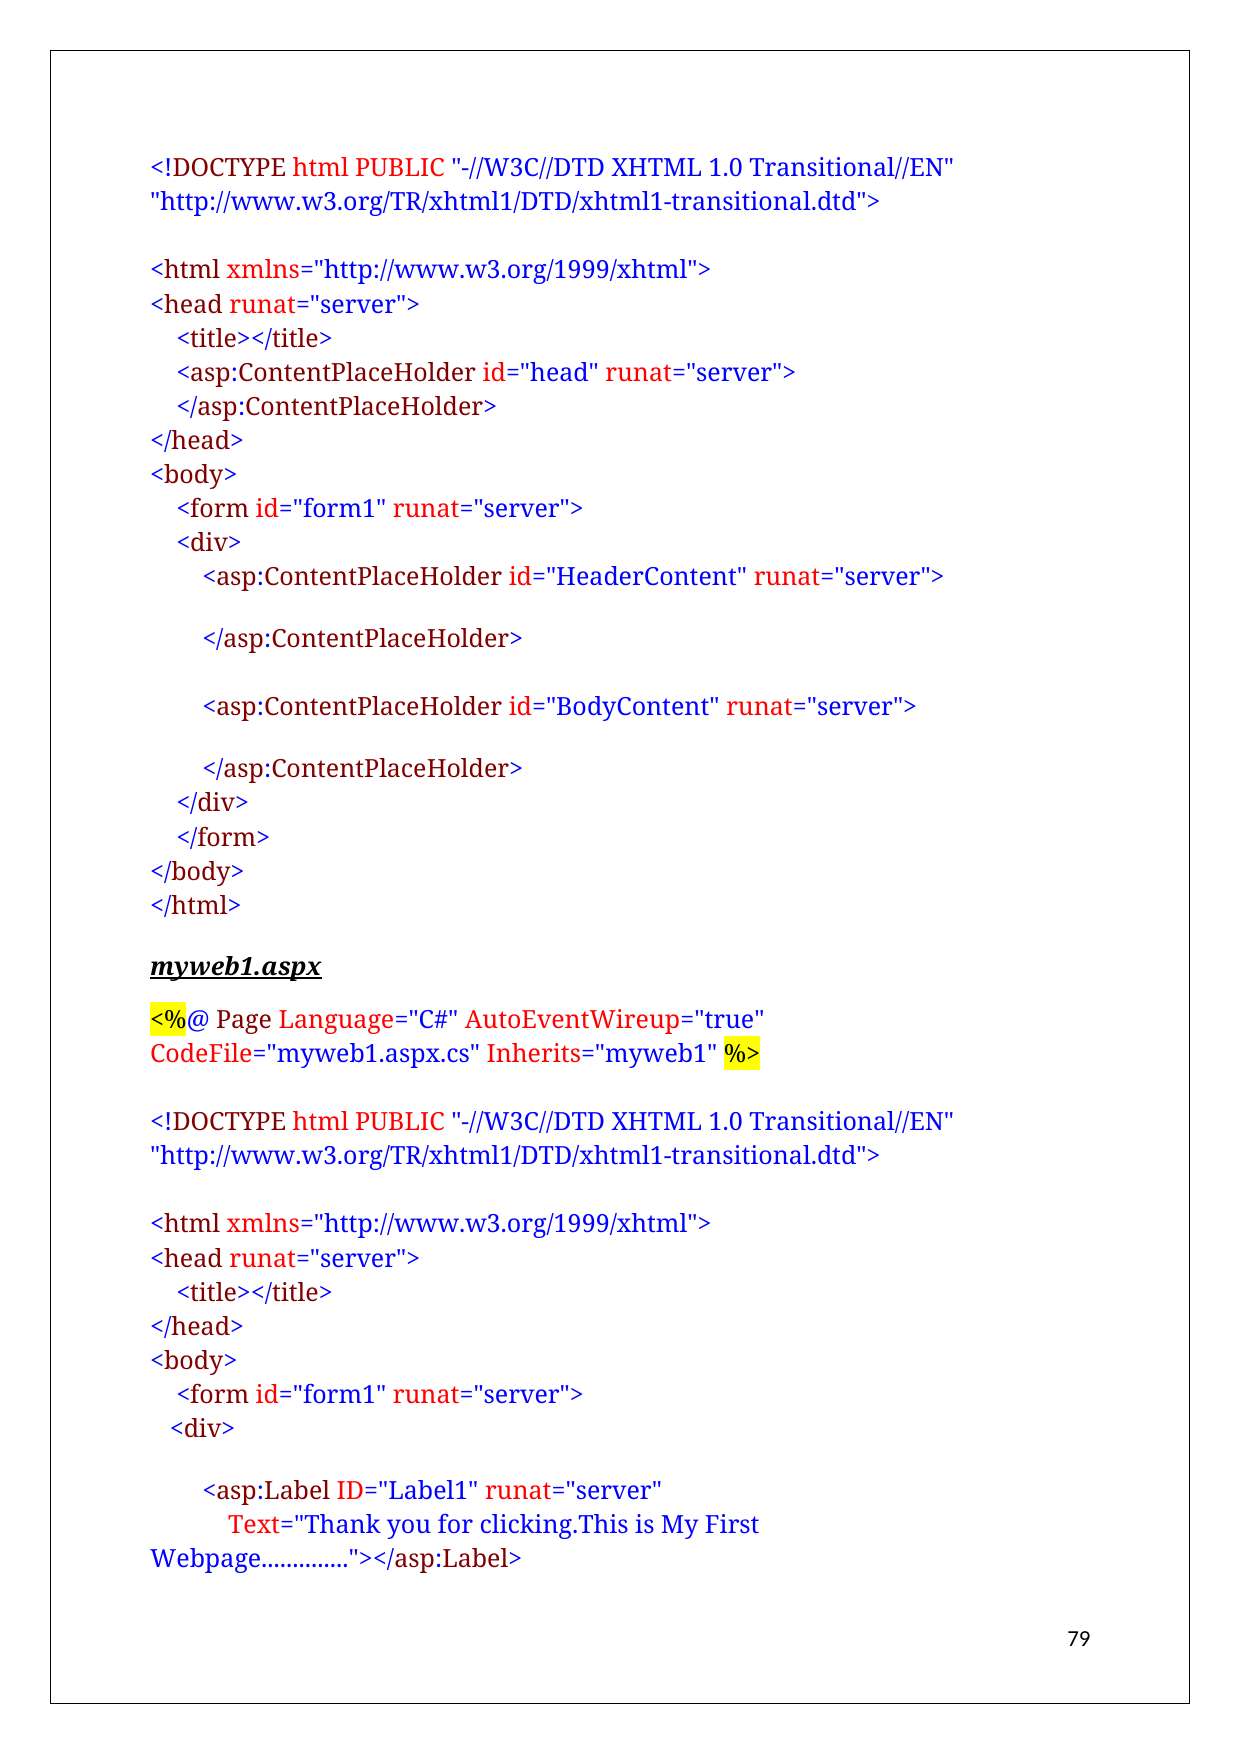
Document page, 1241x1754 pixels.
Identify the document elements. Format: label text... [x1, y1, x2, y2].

text <body> [150, 1342, 1090, 1376]
text <form id="form1" runat="server"> [150, 1376, 1090, 1411]
text <div> [150, 1411, 1090, 1444]
text </div> [150, 785, 1090, 819]
text <!DOCTYPE html PUBLIC "-//W3C//DTD XHTML 1.0 Transitional//EN" "http://www.w3.org/TR/xhtml1/DTD/xhtml1-transitional.dtd"> [150, 1104, 1090, 1172]
text </asp:ContentPlaceHolder> [150, 751, 1090, 785]
text <div> [150, 525, 1090, 559]
text <title></title> [150, 320, 1090, 354]
text <html xmlns="http://www.w3.org/1999/xhtml"> [150, 252, 1090, 286]
text <%@ Page Language="C#" AutoEventWireup="true" CodeFile="myweb1.aspx.cs" Inherits="myweb1" %> [150, 1002, 1090, 1070]
text </body> [150, 853, 1090, 887]
text <html xmlns="http://www.w3.org/1999/xhtml"> [150, 1206, 1090, 1240]
text <asp:Label ID="Label1" runat="server" [150, 1473, 1090, 1507]
text <asp:ContentPlaceHolder id="HeaderContent" runat="server"> [150, 559, 1090, 593]
text myweb1.aspx [150, 948, 1090, 982]
text <asp:ContentPlaceHolder id="BodyContent" runat="server"> [150, 689, 1090, 723]
text </head> [150, 422, 1090, 457]
text </asp:ContentPlaceHolder> [150, 388, 1090, 422]
text Text="Thank you for clicking.This is My First Webpage.............."></asp:Label> [150, 1507, 1090, 1575]
text </asp:ContentPlaceHolder> [150, 621, 1090, 655]
text </form> [150, 819, 1090, 853]
text <form id="form1" runat="server"> [150, 491, 1090, 525]
text <!DOCTYPE html PUBLIC "-//W3C//DTD XHTML 1.0 Transitional//EN" "http://www.w3.org/TR/xhtml1/DTD/xhtml1-transitional.dtd"> [150, 150, 1090, 218]
text <body> [150, 457, 1090, 491]
text </html> [150, 887, 1090, 921]
text <asp:ContentPlaceHolder id="head" runat="server"> [150, 354, 1090, 388]
text </head> [150, 1308, 1090, 1342]
text <title></title> [150, 1274, 1090, 1308]
text <head runat="server"> [150, 286, 1090, 320]
text <head runat="server"> [150, 1240, 1090, 1274]
